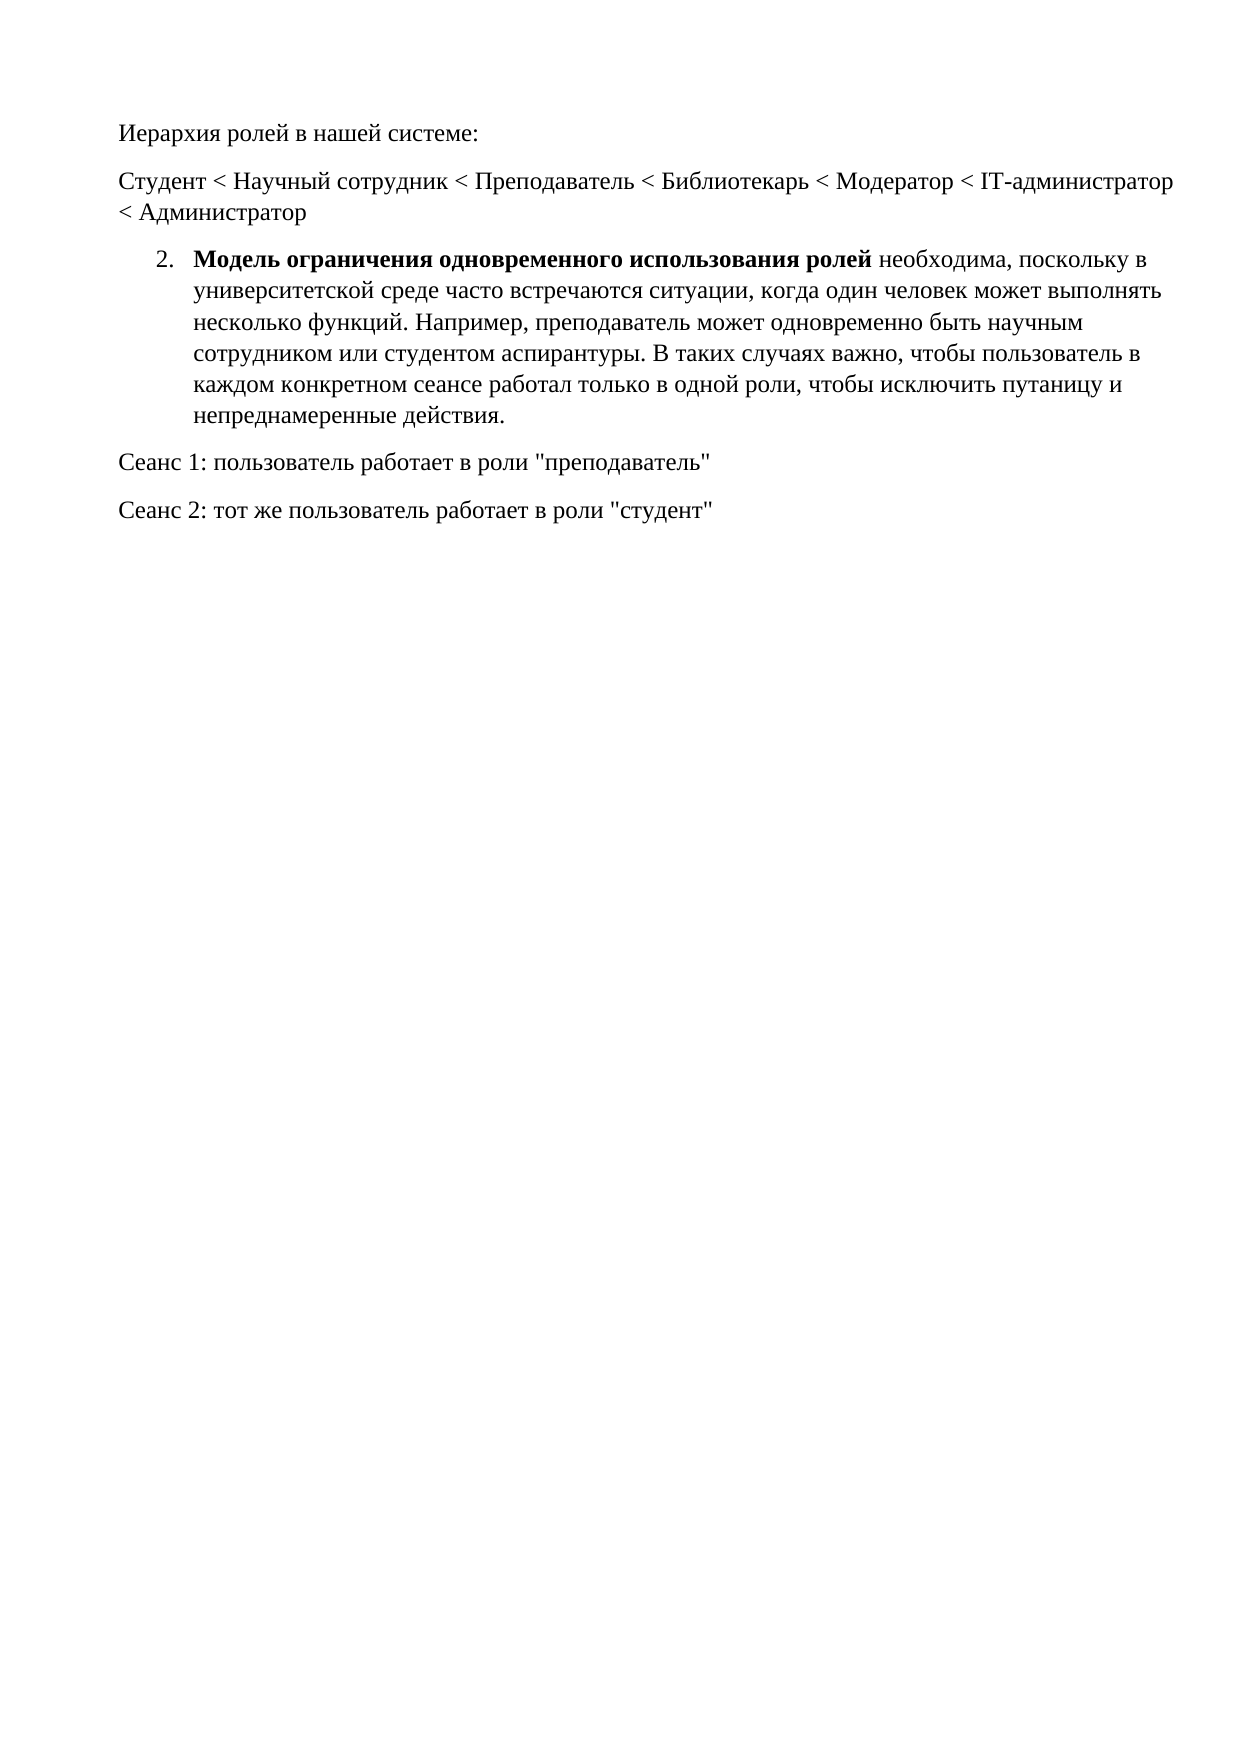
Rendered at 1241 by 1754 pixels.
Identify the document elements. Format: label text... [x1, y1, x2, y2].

text Сеанс 1: пользователь работает в роли "преподаватель" [118, 447, 1181, 476]
list Модель ограничения одновременного использования ролей необходима, поскольку в университетской среде часто встречаются ситуации, когда один человек может выполнять несколько функций. Например, преподаватель может одновременно быть научным сотрудником или студентом аспирантуры. В таких случаях важно, чтобы пользователь в каждом конкретном сеансе работал только в одной роли, чтобы исключить путаницу и непреднамеренные действия. [156, 244, 1181, 428]
text Иерархия ролей в нашей системе: [118, 118, 1181, 147]
text Сеанс 2: тот же пользователь работает в роли "студент" [118, 495, 1181, 524]
text Студент < Научный сотрудник < Преподаватель < Библиотекарь < Модератор < IT-администратор < Администратор [118, 166, 1181, 226]
